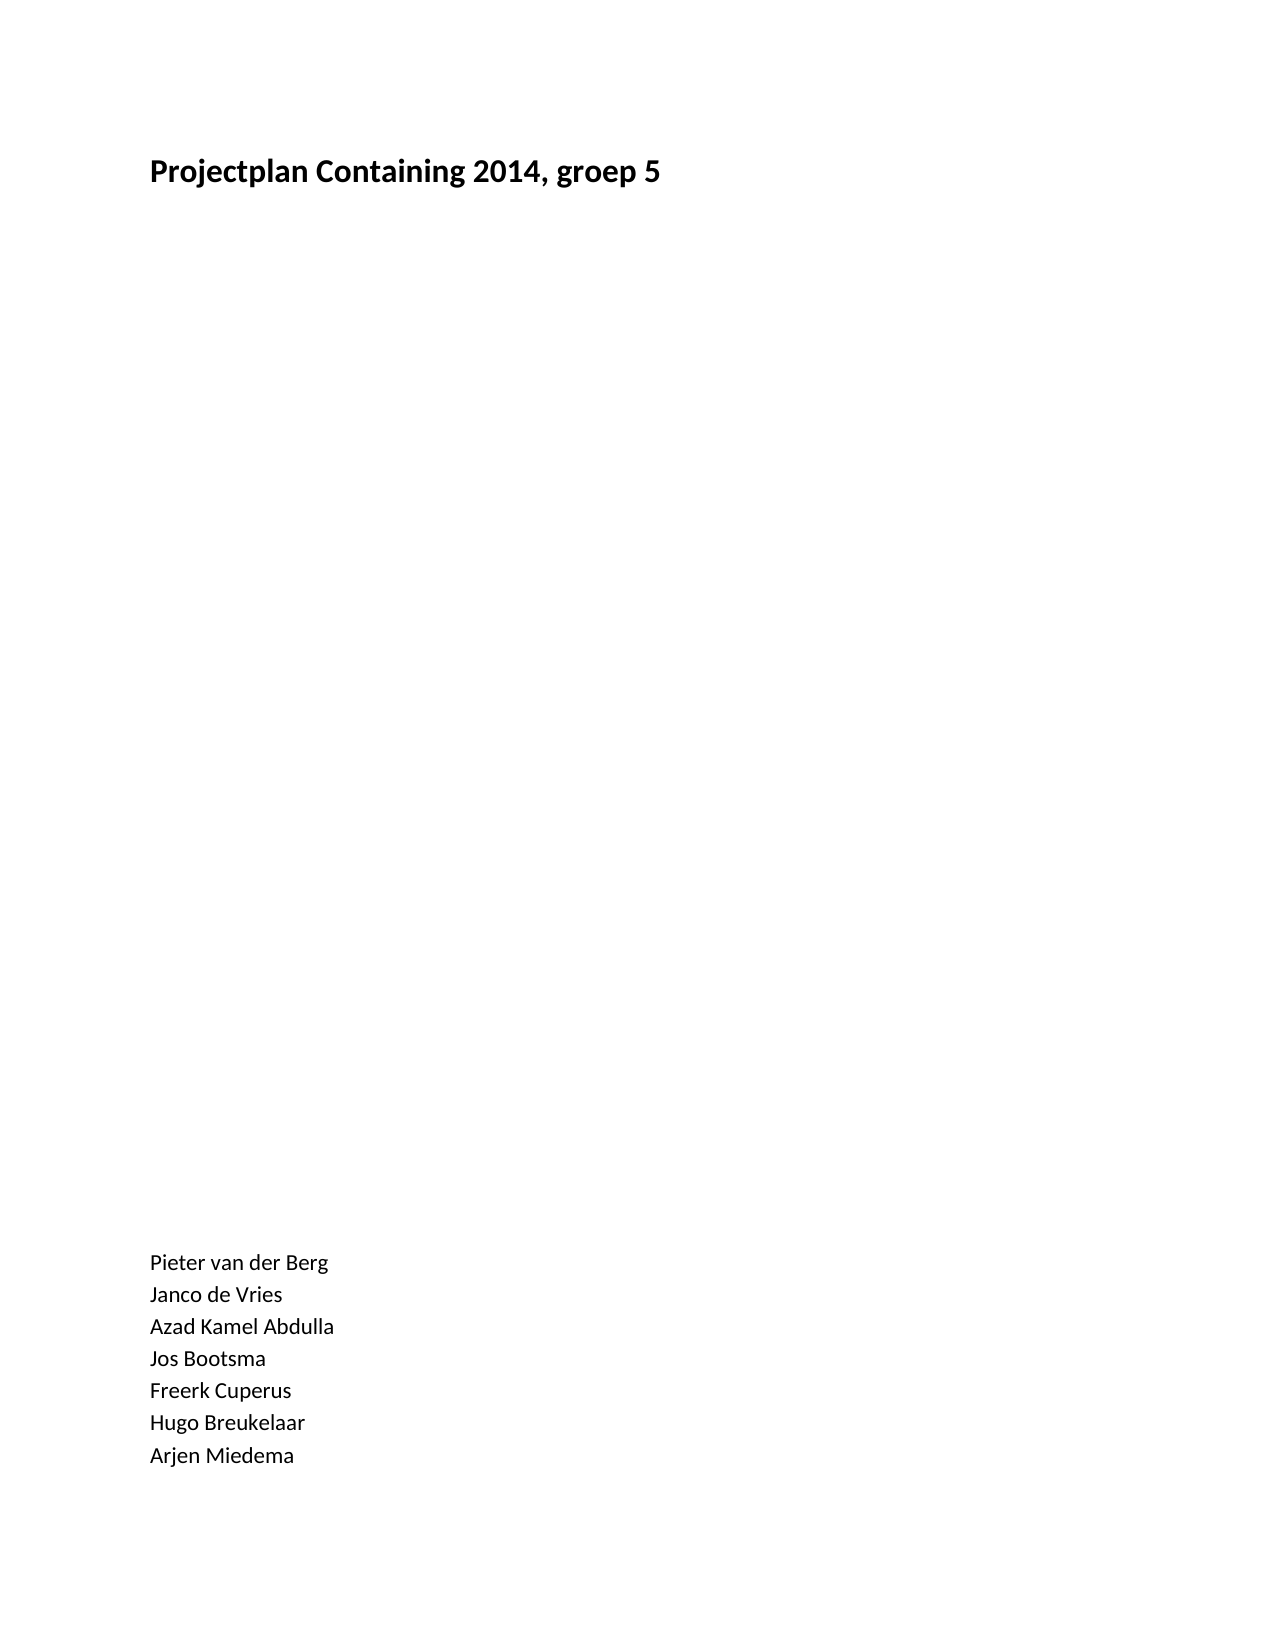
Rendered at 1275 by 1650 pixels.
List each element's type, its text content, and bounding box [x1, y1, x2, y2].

text Jos Bootsma [150, 1344, 1125, 1372]
text Hugo Breukelaar [150, 1408, 1125, 1437]
text Azad Kamel Abdulla [150, 1312, 1125, 1340]
text Freerk Cuperus [150, 1376, 1125, 1404]
text Janco de Vries [150, 1280, 1125, 1308]
text Arjen Miedema [150, 1441, 1125, 1469]
text Pieter van der Berg [150, 1248, 1125, 1276]
text Projectplan Containing 2014, groep 5 [150, 150, 1125, 191]
